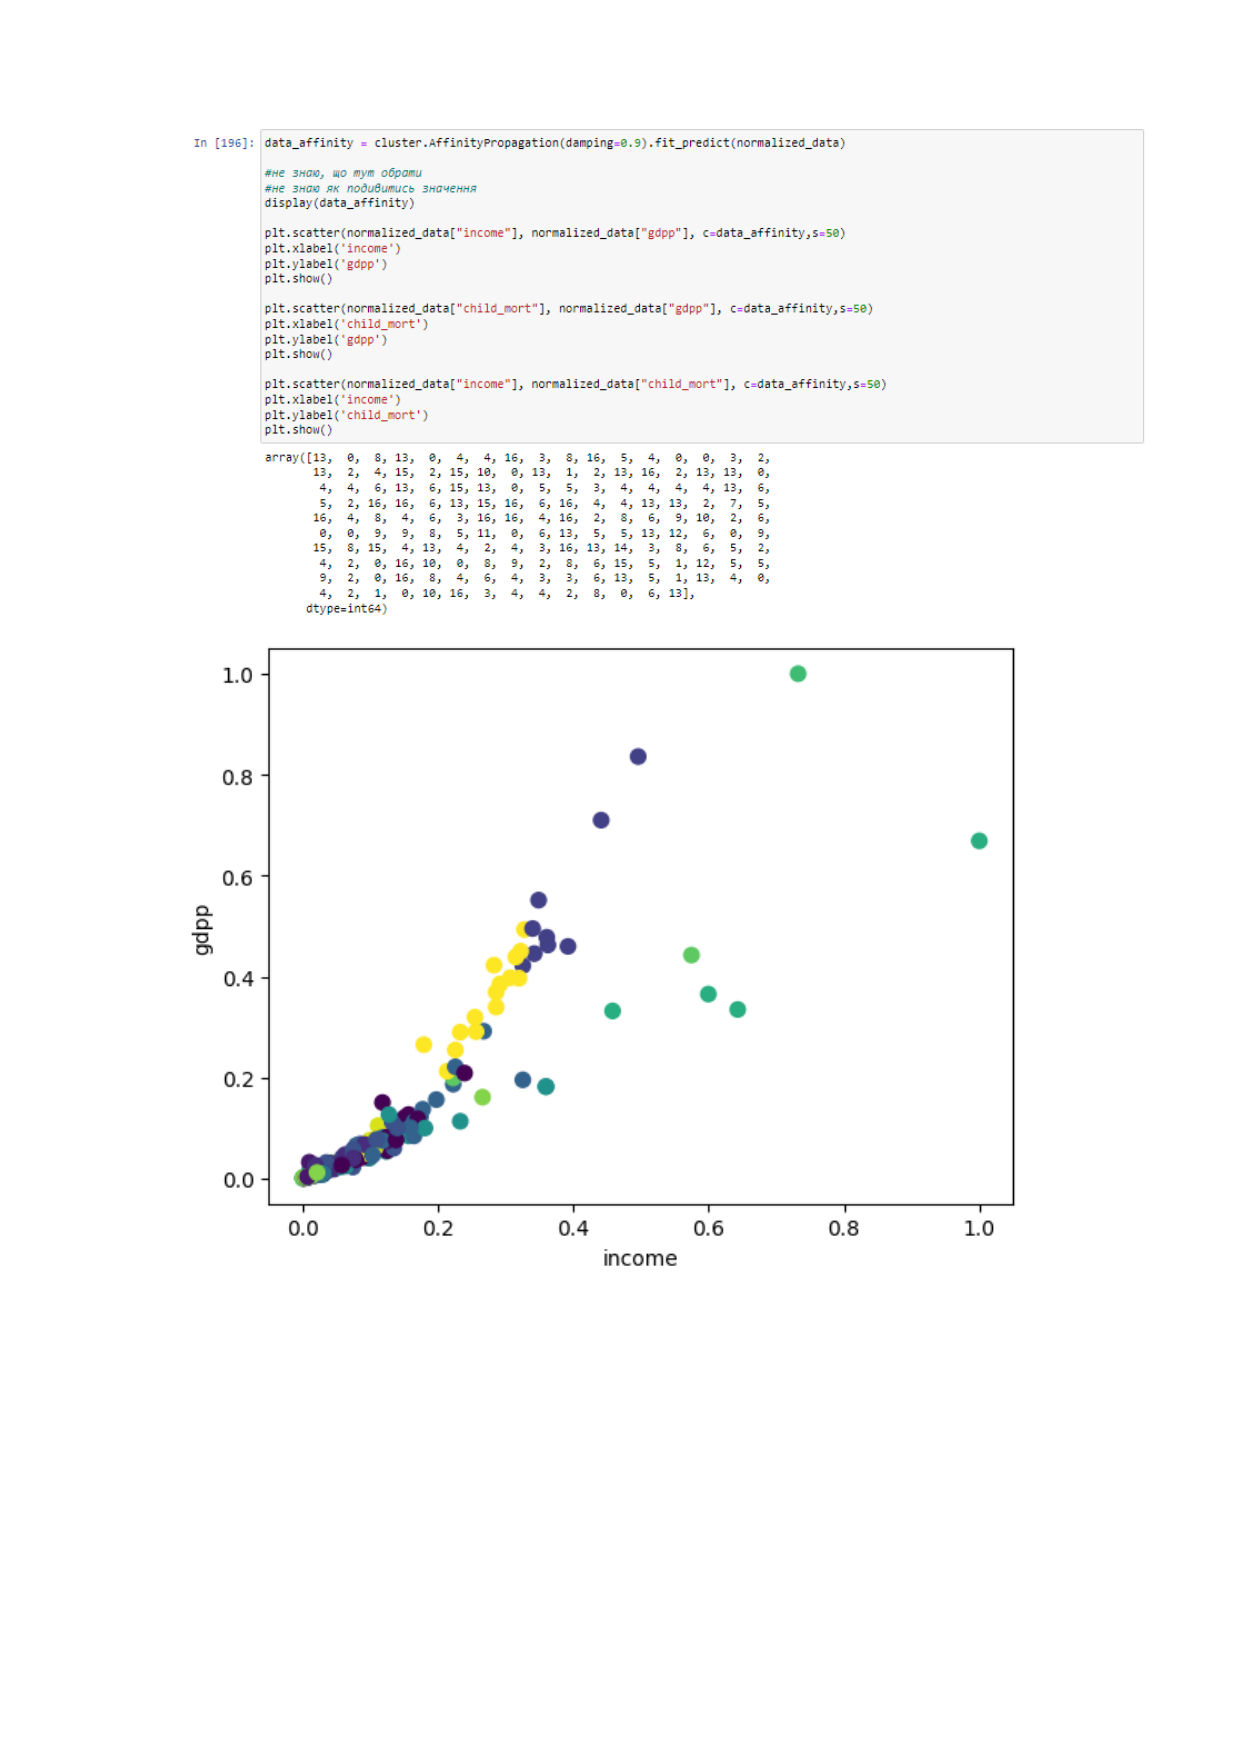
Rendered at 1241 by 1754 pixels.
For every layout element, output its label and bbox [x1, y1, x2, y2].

picture [177, 635, 1028, 1284]
picture [177, 118, 1152, 617]
